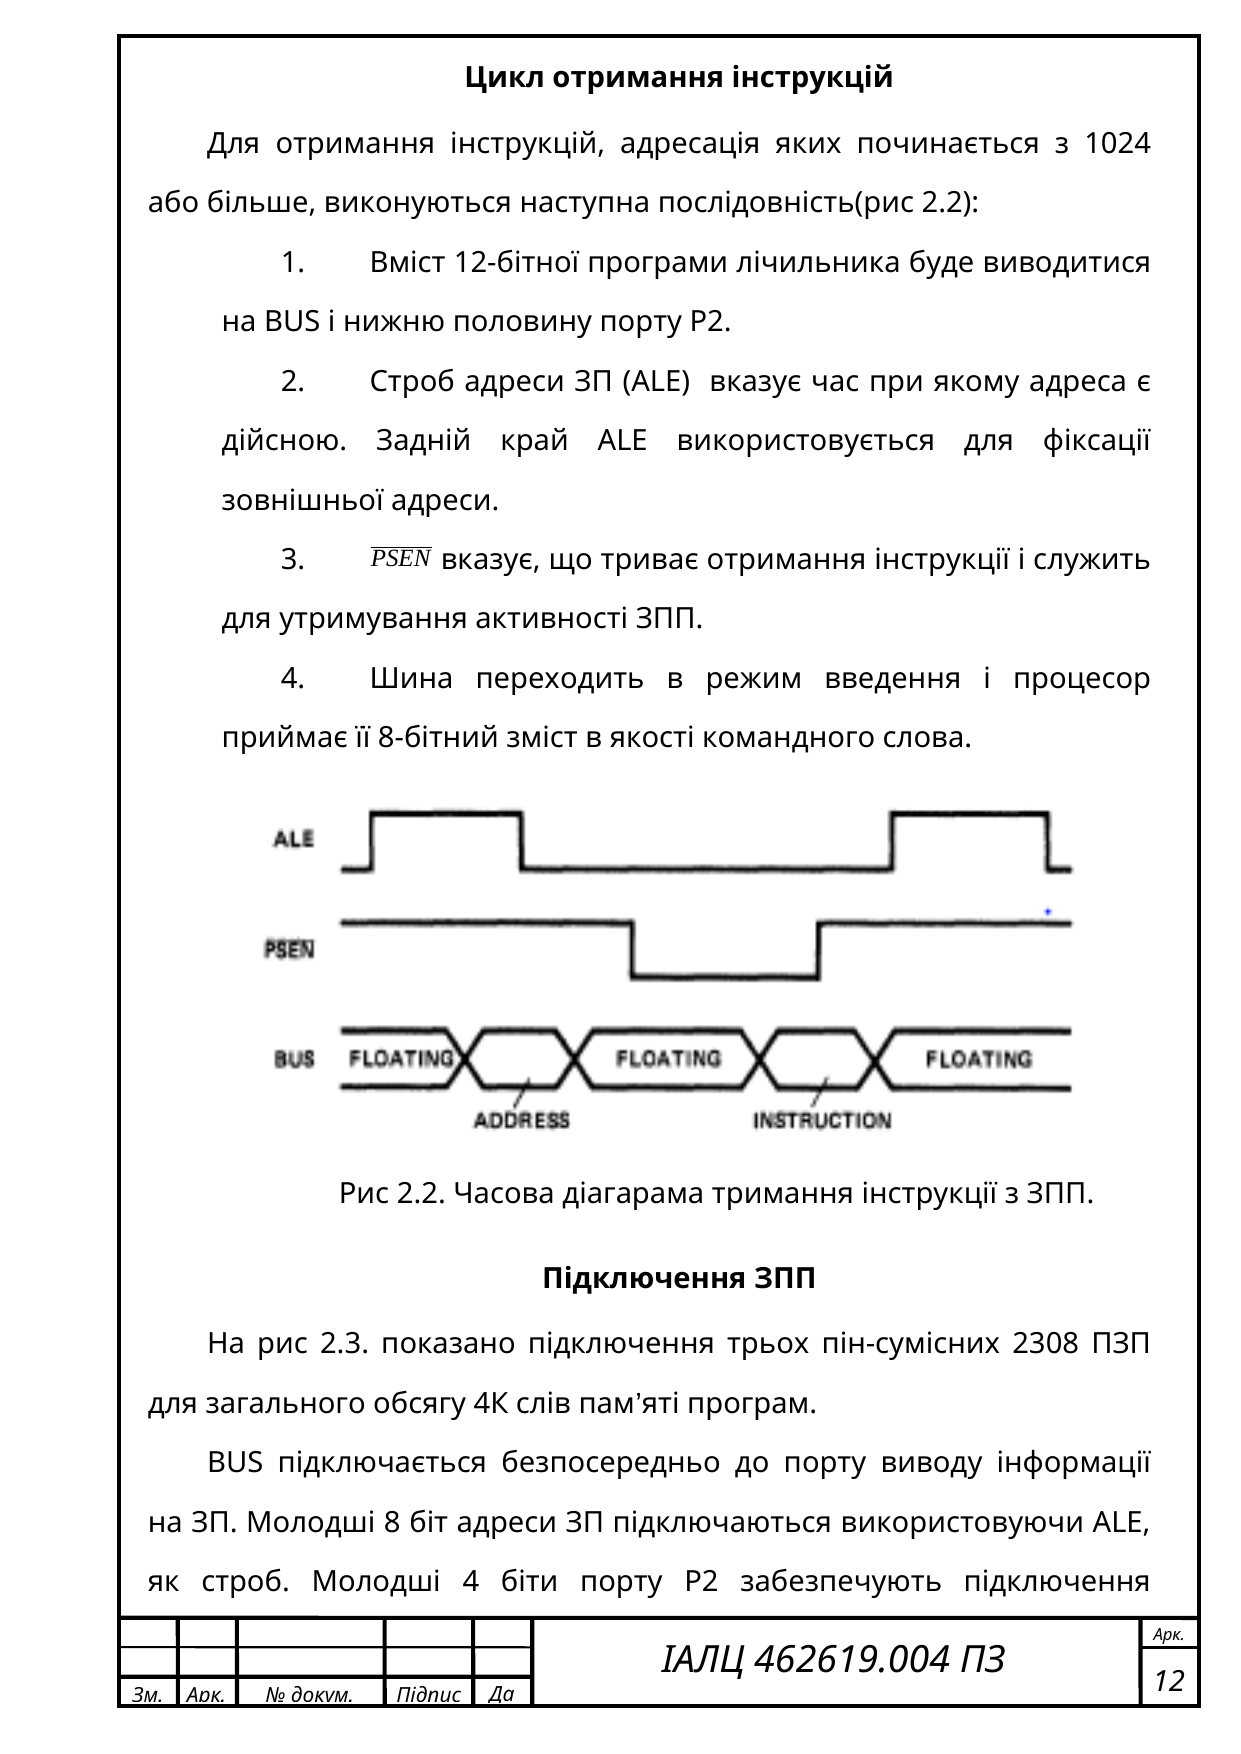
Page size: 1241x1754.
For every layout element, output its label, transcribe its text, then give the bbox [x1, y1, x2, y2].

subtitle Цикл отримання інструкцій [148, 56, 1152, 96]
text На рис 2.3. показано підключення трьох пін-сумісних 2308 ПЗП для загального обсягу 4К слів пам’яті програм. [148, 1323, 1152, 1422]
subtitle Підключення ЗПП [148, 1257, 1152, 1297]
text Для отримання інструкцій, адресація яких починається з 1024 або більше, виконуються наступна послідовність(рис 2.2): [148, 122, 1152, 221]
list Строб адреси ЗП (ALE) вказує час при якому адреса є дійсною. Задній край ALE використовується для фіксації зовнішньої адреси. [221, 360, 1152, 518]
list Рис 2.2. Часова діагарама тримання інструкції з ЗПП. [223, 1173, 1152, 1212]
picture [248, 776, 1110, 1156]
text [148, 1442, 1152, 1600]
list Вміст 12-бітної програми лічильника буде виводитися на BUS і нижню половину порту P2. [221, 241, 1152, 340]
list Шина переходить в режим введення і процесор приймає її 8-бітний зміст в якості командного слова. [221, 657, 1152, 756]
list вказує, що триває отримання інструкції і служить для утримування активності ЗПП. [221, 538, 1152, 637]
